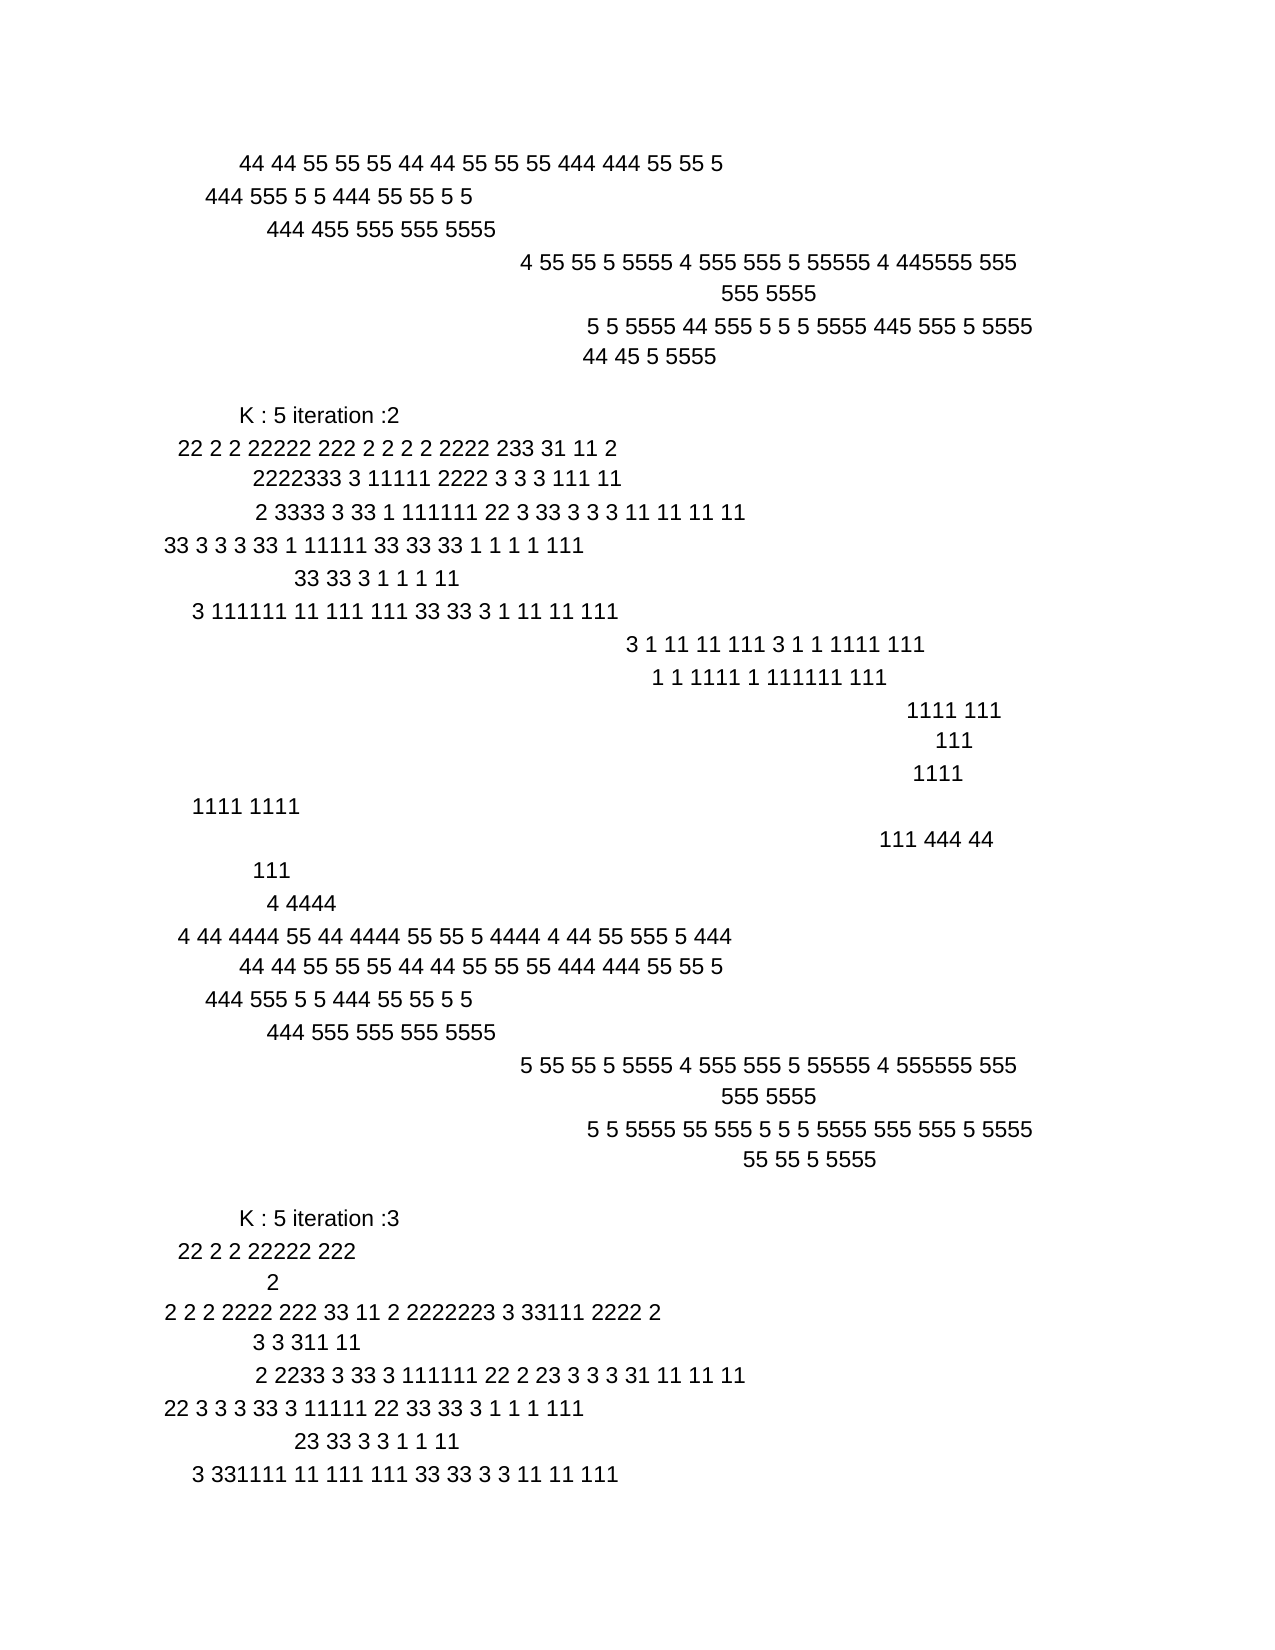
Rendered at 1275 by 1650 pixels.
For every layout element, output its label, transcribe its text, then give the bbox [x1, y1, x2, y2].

text K : 5 iteration :2 [239, 402, 487, 428]
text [177, 150, 734, 176]
text 444 555 555 555 5555 [266, 1019, 996, 1046]
text 5 5 5555 55 555 5 5 5 5555 555 555 5 5555 55 55 5 5555 [582, 1116, 1037, 1172]
text 2 2233 3 33 3 111111 22 2 23 3 3 3 31 11 11 11 [252, 1362, 748, 1388]
text 5 55 55 5 5555 4 555 555 5 55555 4 555555 555 555 5555 [514, 1052, 1023, 1109]
text 1111 111 111 [885, 697, 1023, 753]
text 1111 1111 [192, 793, 1009, 820]
text 4 4444 [266, 890, 349, 916]
text 23 33 3 3 1 1 11 [294, 1428, 693, 1454]
text 444 455 555 555 5555 [266, 216, 996, 243]
text 1111 [912, 760, 968, 787]
text 2 3333 3 33 1 111111 22 3 33 3 3 3 11 11 11 11 [252, 498, 748, 525]
text 444 555 5 5 444 55 55 5 5 [205, 986, 968, 1013]
text 33 33 3 1 1 1 11 [294, 565, 693, 591]
text 3 1 11 11 111 3 1 1 1111 111 [527, 631, 1023, 657]
text K : 5 iteration :3 [239, 1205, 487, 1232]
text 3 331111 11 111 111 33 33 3 3 11 11 111 [192, 1461, 1009, 1487]
text 44 45 5 5555 [582, 343, 996, 369]
text 444 555 5 5 444 55 55 5 5 [205, 183, 968, 209]
text 3 111111 11 111 111 33 33 3 1 11 11 111 [192, 598, 1009, 624]
text 4 55 55 5 5555 4 555 555 5 55555 4 445555 555 555 5555 [514, 249, 1023, 306]
text 4 44 4444 55 44 4444 55 55 5 4444 4 44 55 555 5 444 44 44 55 55 55 44 44 55 55 55 444 444 55 55 5 [177, 923, 734, 979]
text 1 1 1111 1 111111 111 [651, 664, 1009, 690]
text 2 2 2 2222 222 33 11 2 2222223 3 33111 2222 2 3 3 311 11 [164, 1299, 679, 1355]
text 22 2 2 22222 222 2 2 2 2 2222 233 31 11 2 2222333 3 11111 2222 3 3 3 111 11 [177, 435, 679, 492]
text 5 5 5555 44 555 5 5 5 5555 445 555 5 5555 [582, 313, 1037, 339]
text 22 3 3 3 33 3 11111 22 33 33 3 1 1 1 111 [163, 1395, 968, 1421]
text 33 3 3 3 33 1 11111 33 33 33 1 1 1 1 111 [163, 532, 968, 558]
text 111 444 44 111 [252, 826, 1023, 883]
text 22 2 2 22222 222 2 [177, 1238, 363, 1295]
